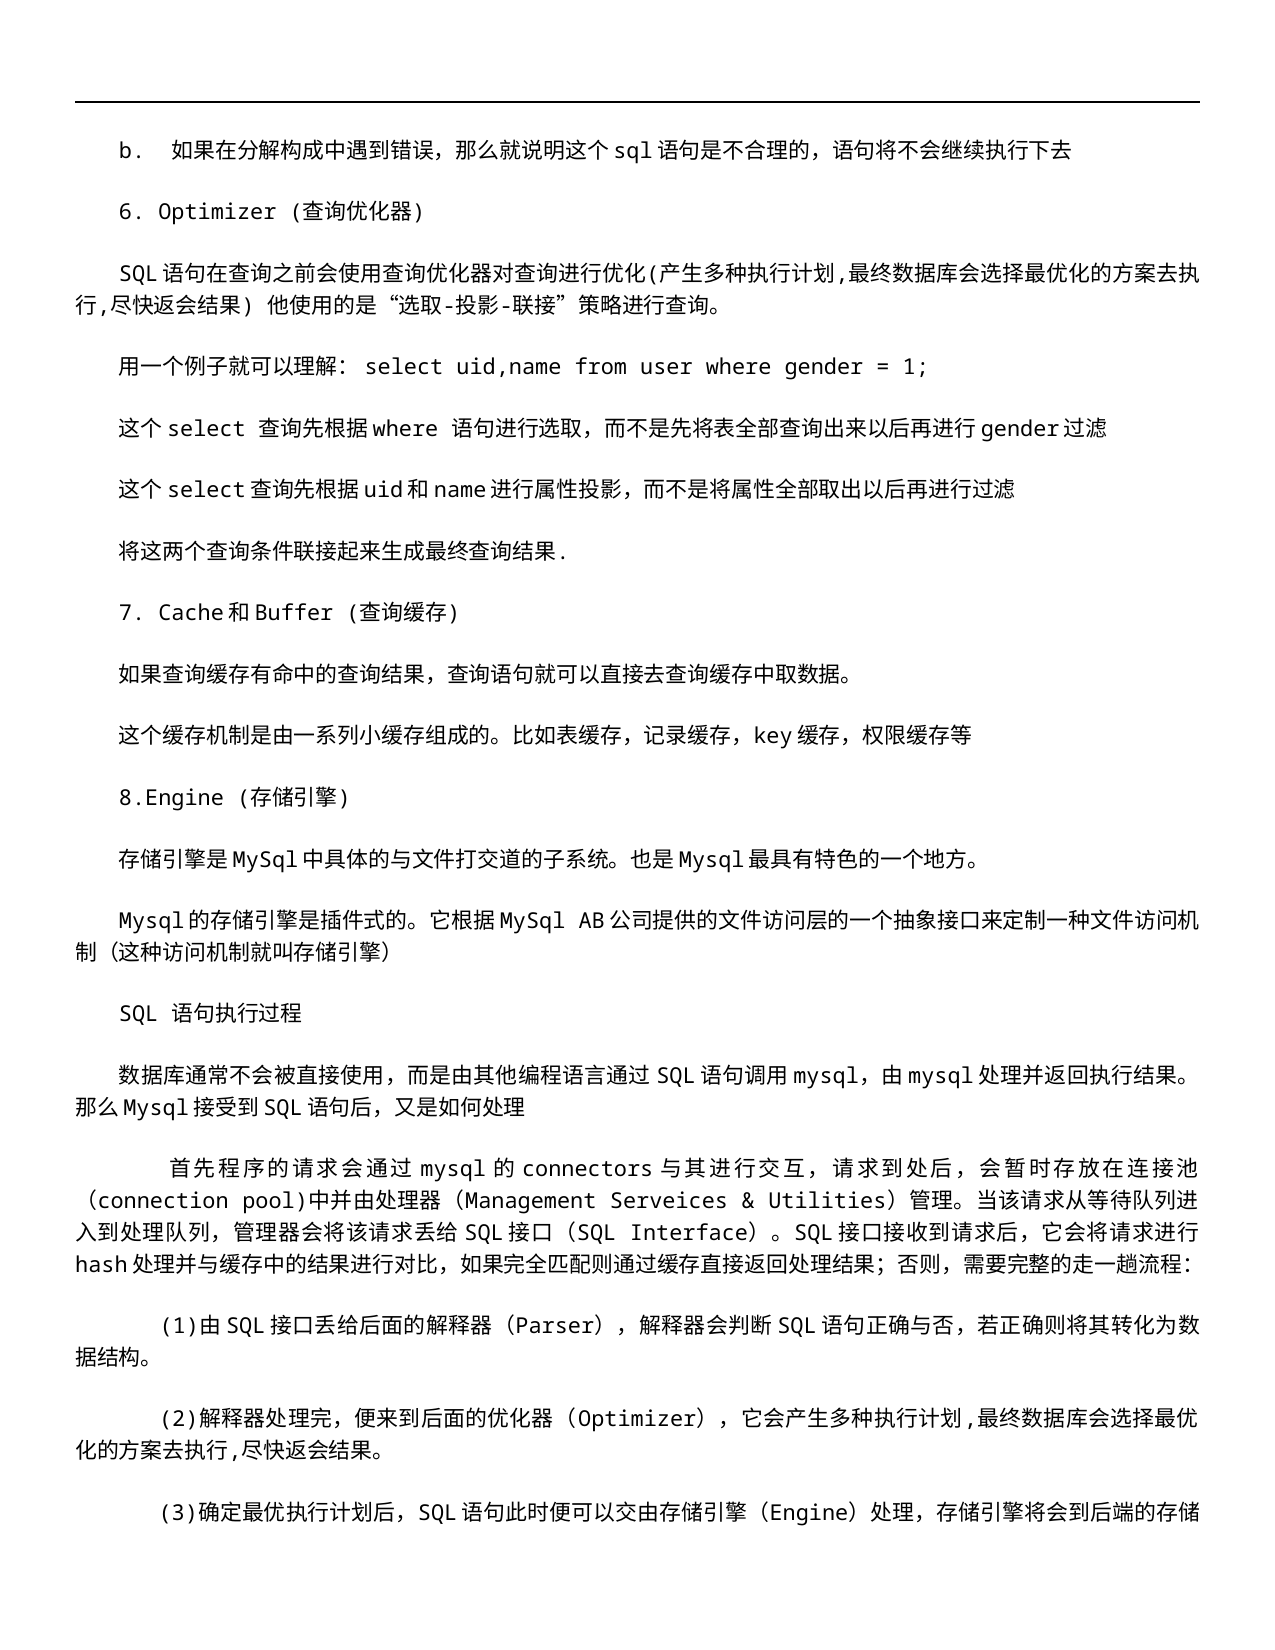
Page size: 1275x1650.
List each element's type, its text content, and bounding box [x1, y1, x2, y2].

text 7. Cache和Buffer (查询缓存) [75, 595, 1200, 627]
text 8.Engine (存储引擎) [75, 780, 1200, 812]
text (2)解释器处理完，便来到后面的优化器（Optimizer），它会产生多种执行计划,最终数据库会选择最优化的方案去执行,尽快返会结果。 [75, 1401, 1200, 1465]
text Mysql的存储引擎是插件式的。它根据MySql AB公司提供的文件访问层的一个抽象接口来定制一种文件访问机制（这种访问机制就叫存储引擎） [75, 903, 1200, 967]
text 6. Optimizer (查询优化器) [75, 194, 1200, 226]
text 这个缓存机制是由一系列小缓存组成的。比如表缓存，记录缓存，key缓存，权限缓存等 [75, 718, 1200, 750]
text b. 如果在分解构成中遇到错误，那么就说明这个sql语句是不合理的，语句将不会继续执行下去 [75, 133, 1200, 164]
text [75, 1495, 1200, 1526]
text 存储引擎是MySql中具体的与文件打交道的子系统。也是Mysql最具有特色的一个地方。 [75, 842, 1200, 873]
text 将这两个查询条件联接起来生成最终查询结果. [75, 534, 1200, 566]
text SQL语句在查询之前会使用查询优化器对查询进行优化(产生多种执行计划,最终数据库会选择最优化的方案去执行,尽快返会结果) 他使用的是“选取-投影-联接”策略进行查询。 [75, 256, 1200, 319]
text 用一个例子就可以理解： select uid,name from user where gender = 1; [75, 349, 1200, 381]
text SQL 语句执行过程 [75, 996, 1200, 1028]
text 数据库通常不会被直接使用，而是由其他编程语言通过SQL语句调用mysql，由mysql处理并返回执行结果。那么Mysql接受到SQL语句后，又是如何处理 [75, 1058, 1200, 1121]
text (1)由SQL接口丢给后面的解释器（Parser），解释器会判断SQL语句正确与否，若正确则将其转化为数据结构。 [75, 1308, 1200, 1372]
text 首先程序的请求会通过mysql的connectors与其进行交互，请求到处后，会暂时存放在连接池（connection pool)中并由处理器（Management Serveices & Utilities）管理。当该请求从等待队列进入到处理队列，管理器会将该请求丢给SQL接口（SQL Interface）。SQL接口接收到请求后，它会将请求进行hash处理并与缓存中的结果进行对比，如果完全匹配则通过缓存直接返回处理结果；否则，需要完整的走一趟流程： [75, 1151, 1200, 1278]
text 这个select查询先根据uid和name进行属性投影，而不是将属性全部取出以后再进行过滤 [75, 472, 1200, 504]
text 如果查询缓存有命中的查询结果，查询语句就可以直接去查询缓存中取数据。 [75, 657, 1200, 689]
text 这个select 查询先根据where 语句进行选取，而不是先将表全部查询出来以后再进行gender过滤 [75, 411, 1200, 442]
